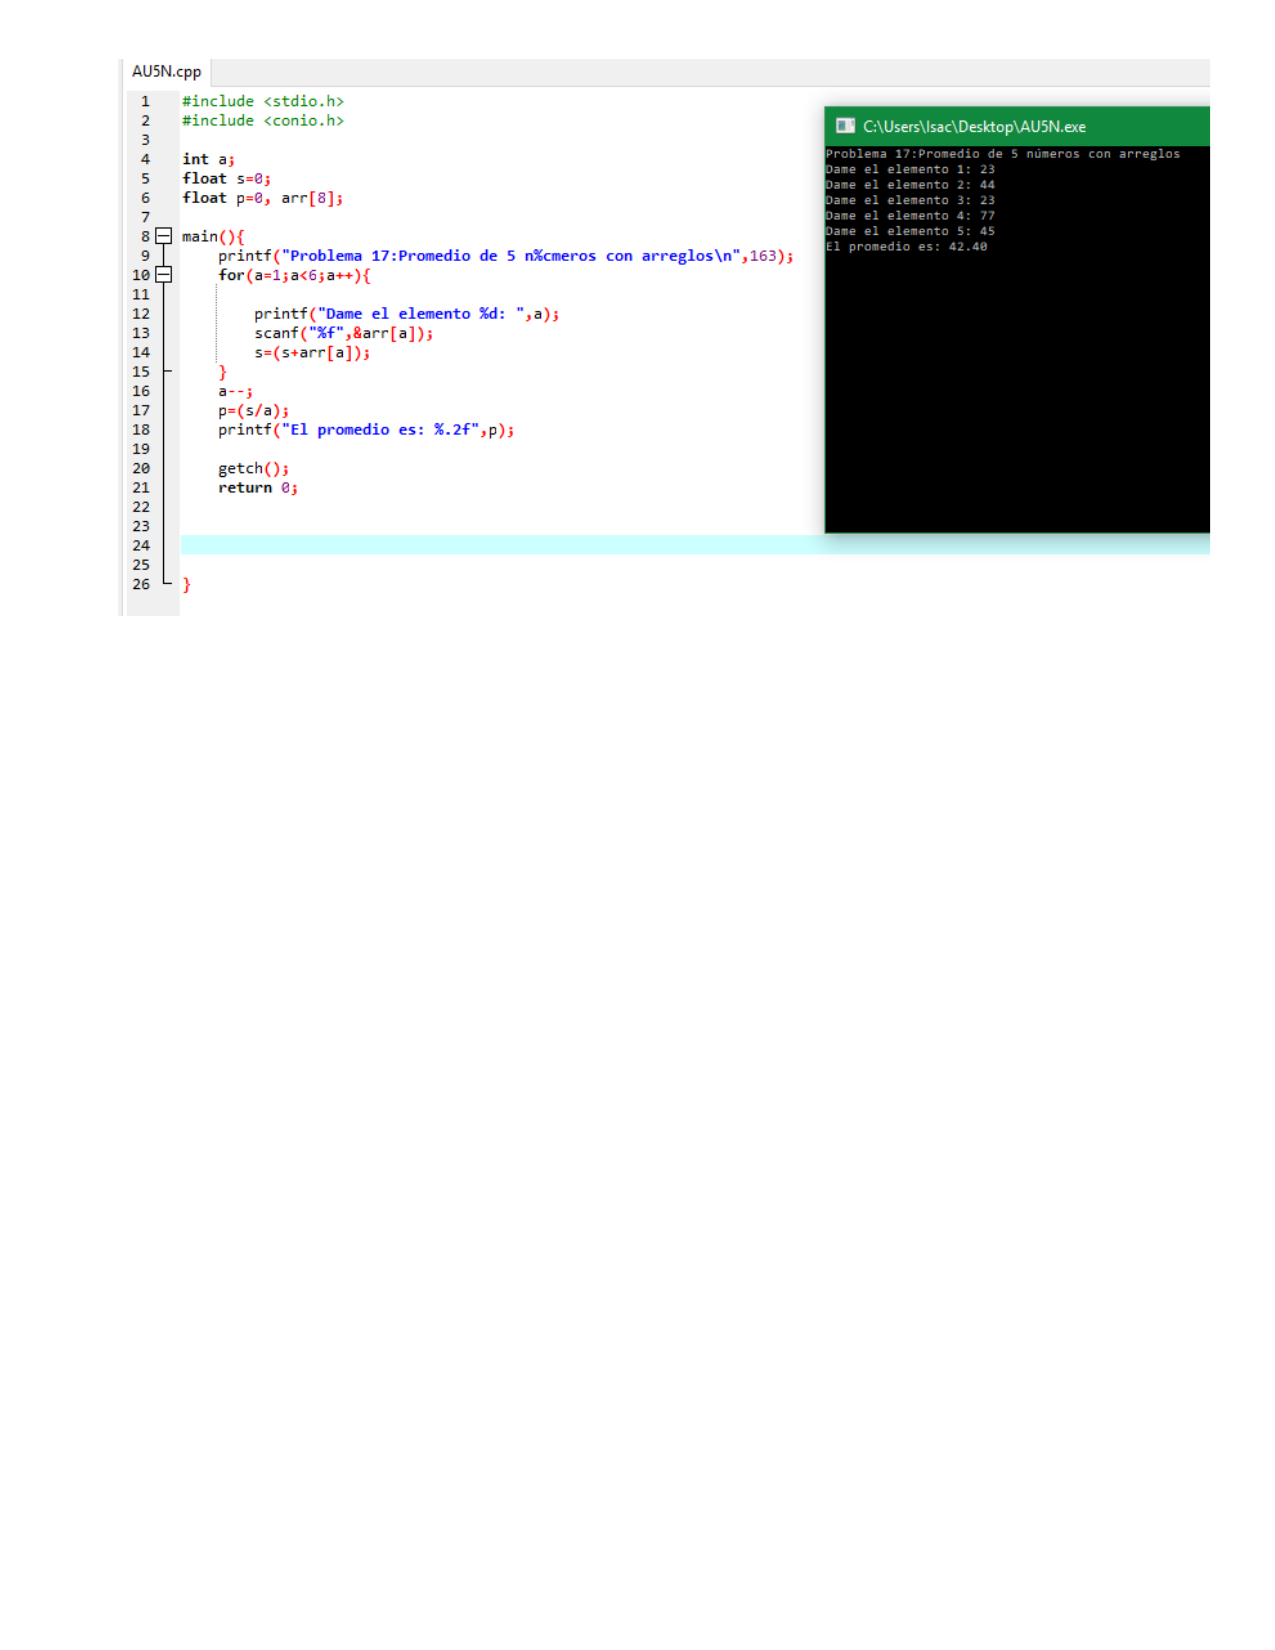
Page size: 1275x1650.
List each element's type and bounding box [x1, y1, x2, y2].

picture [118, 59, 1211, 616]
